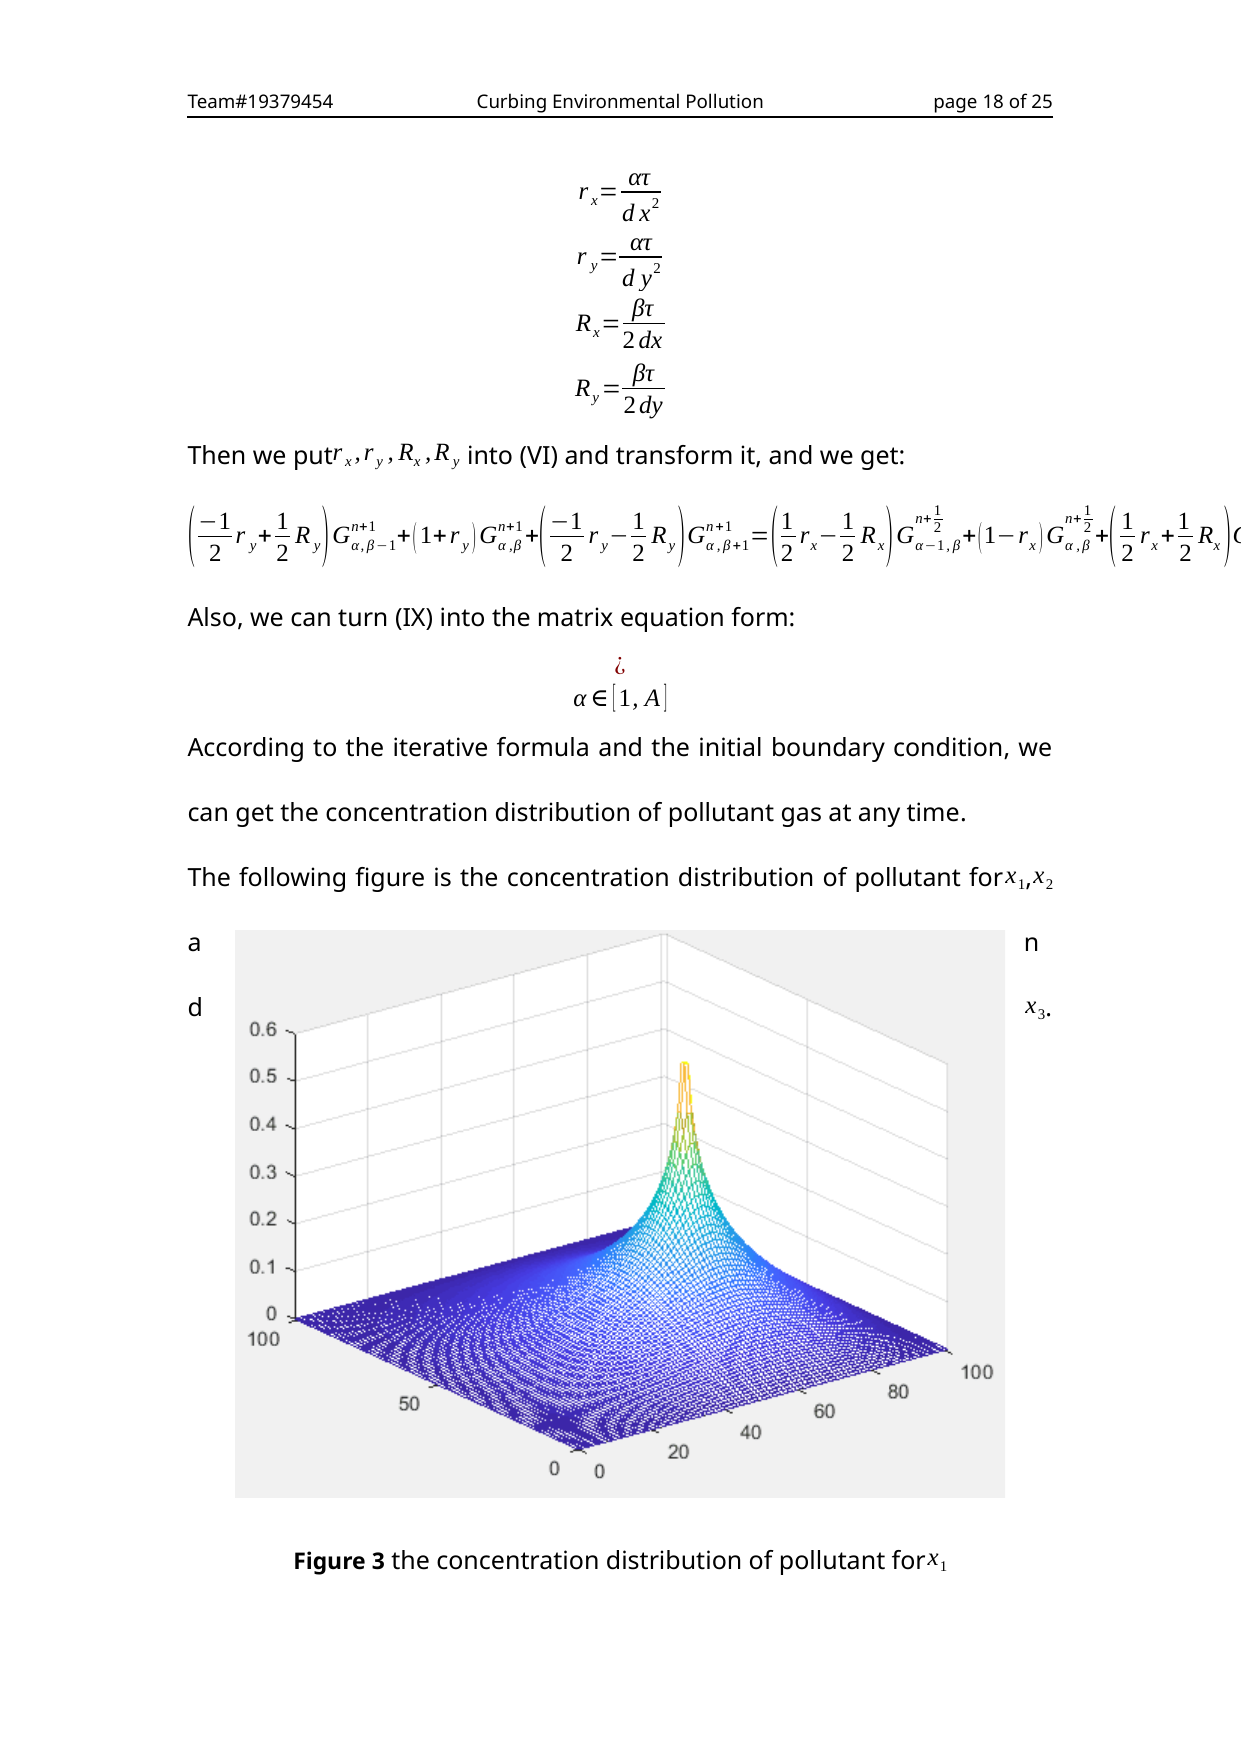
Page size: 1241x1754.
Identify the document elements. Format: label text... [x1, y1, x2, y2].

picture [235, 930, 1005, 1498]
text According to the iterative formula and the initial boundary condition, we can get the concentration distribution of pollutant gas at any time. [187, 714, 1053, 844]
text Also, we can turn (IX) into the matrix equation form: [187, 584, 1053, 649]
text Then we put into (VI) and transform it, and we get: [187, 422, 1053, 487]
text The following figure is the concentration distribution of pollutant for,and . [187, 844, 1053, 1039]
